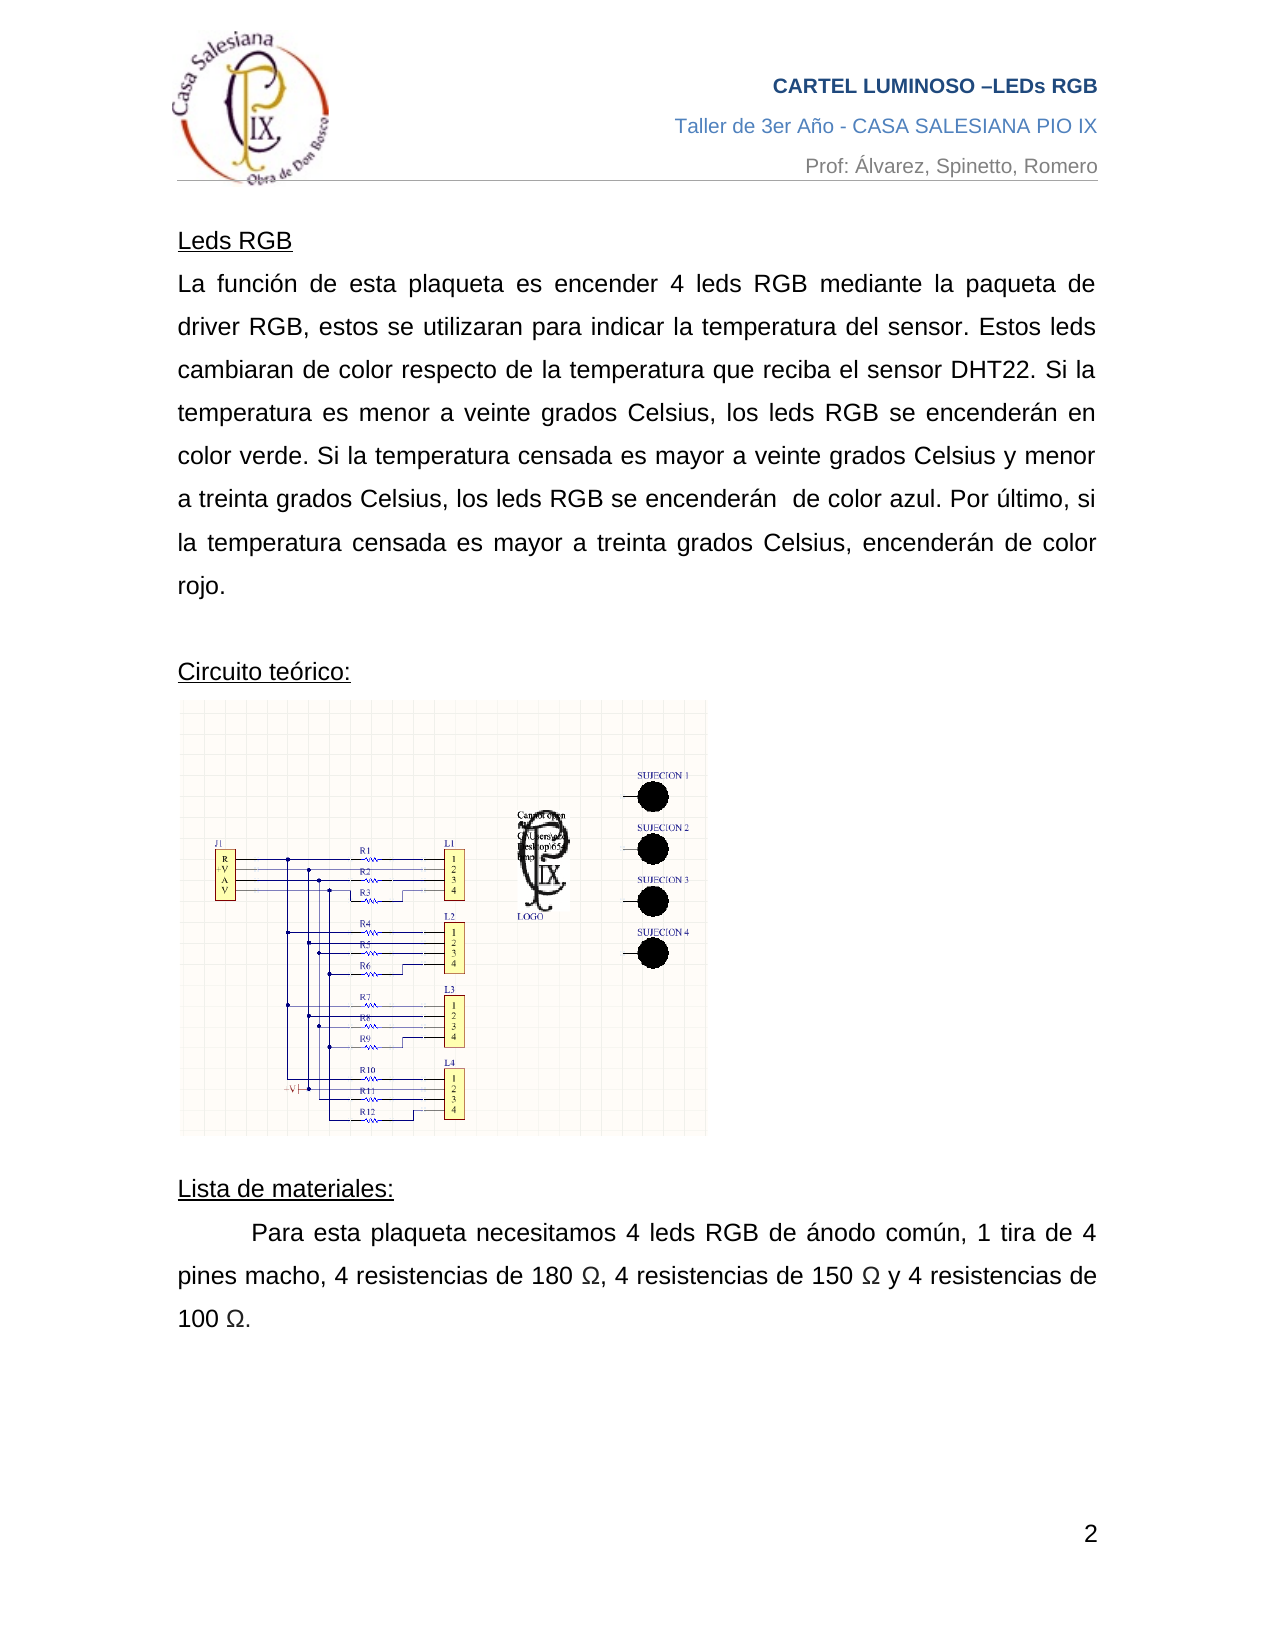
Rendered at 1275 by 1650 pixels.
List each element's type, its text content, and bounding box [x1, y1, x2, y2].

picture [179, 700, 708, 1134]
text Lista de materiales: [177, 1174, 1098, 1203]
text Para esta plaqueta necesitamos 4 leds RGB de ánodo común, 1 tira de 4 pines macho, 4 resistencias de 180 Ω, 4 resistencias de 150 Ω y 4 resistencias de 100 Ω. [177, 1217, 1098, 1332]
text Leds RGB [177, 226, 1098, 254]
text Circuito teórico: [177, 657, 1098, 686]
text La función de esta plaqueta es encender 4 leds RGB mediante la paqueta de driver RGB, estos se utilizaran para indicar la temperatura del sensor. Estos leds cambiaran de color respecto de la temperatura que reciba el sensor DHT22. Si la temperatura es menor a veinte grados Celsius, los leds RGB se encenderán en color verde. Si la temperatura censada es mayor a veinte grados Celsius y menor a treinta grados Celsius, los leds RGB se encenderán de color azul. Por último, si la temperatura censada es mayor a treinta grados Celsius, encenderán de color rojo. [177, 269, 1098, 599]
picture [172, 30, 329, 187]
